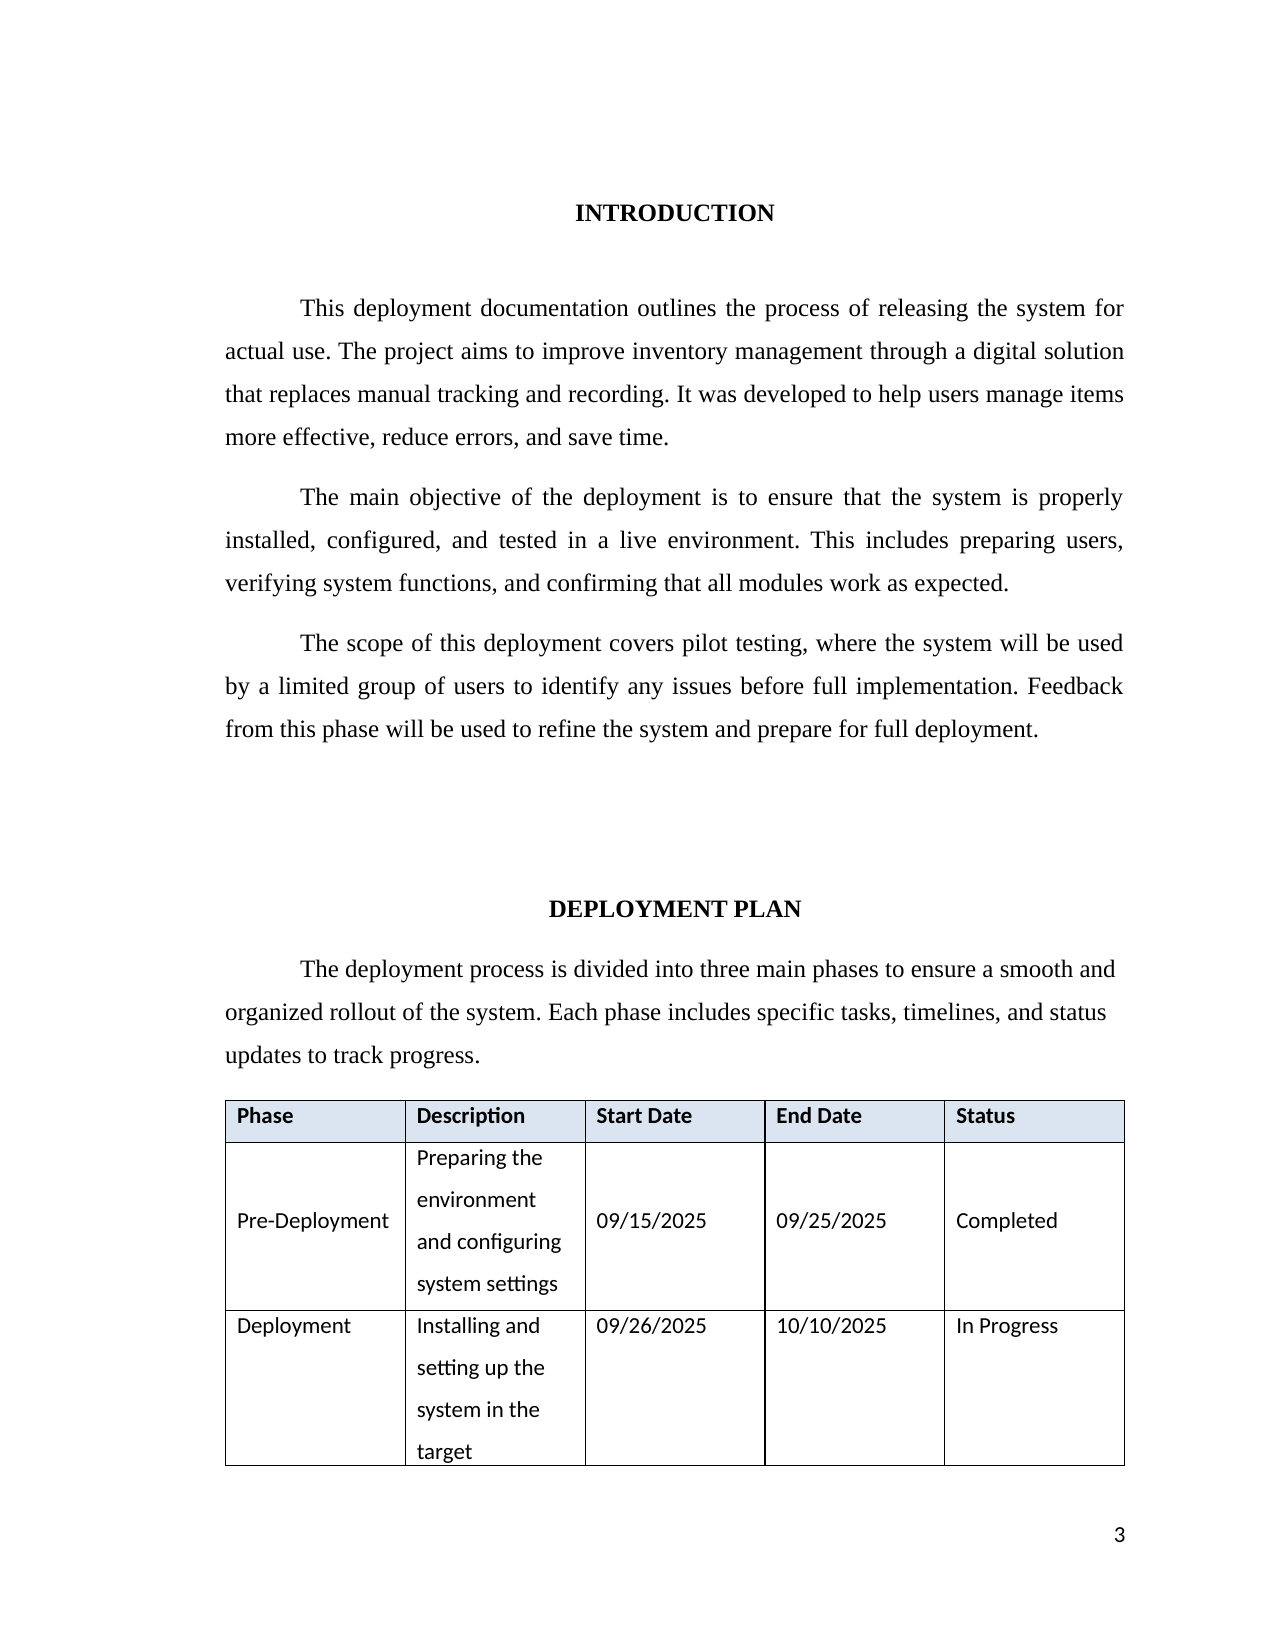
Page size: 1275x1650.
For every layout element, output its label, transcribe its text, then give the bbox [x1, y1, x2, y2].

table_header Description [406, 1101, 585, 1142]
table_cell 09/15/2025 [586, 1143, 764, 1310]
table_cell Pre-Deployment [226, 1143, 405, 1310]
text The main objective of the deployment is to ensure that the system is properly installed, configured, and tested in a live environment. This includes preparing users, verifying system functions, and confirming that all modules work as expected. [225, 482, 1125, 597]
table_cell Completed [945, 1143, 1124, 1310]
table_cell Deployment [226, 1311, 405, 1465]
text The deployment process is divided into three main phases to ensure a smooth and organized rollout of the system. Each phase includes specific tasks, timelines, and status updates to track progress. [225, 954, 1125, 1069]
table_cell 10/10/2025 [766, 1311, 944, 1465]
table_cell 09/25/2025 [766, 1143, 944, 1310]
table_cell In Progress [945, 1311, 1124, 1465]
text DEPLOYMENT PLAN [225, 894, 1125, 923]
text INTRODUCTION [225, 198, 1125, 226]
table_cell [406, 1311, 585, 1465]
table_header Phase [226, 1101, 405, 1142]
table_header Status [945, 1101, 1124, 1142]
text This deployment documentation outlines the process of releasing the system for actual use. The project aims to improve inventory management through a digital solution that replaces manual tracking and recording. It was developed to help users manage items more effective, reduce errors, and save time. [225, 293, 1125, 451]
table_cell Preparing the environment and configuring system settings [406, 1143, 585, 1310]
table_header End Date [766, 1101, 944, 1142]
table_header Start Date [586, 1101, 764, 1142]
text The scope of this deployment covers pilot testing, where the system will be used by a limited group of users to identify any issues before full implementation. Feedback from this phase will be used to refine the system and prepare for full deployment. [225, 628, 1125, 743]
table_cell 09/26/2025 [586, 1311, 764, 1465]
